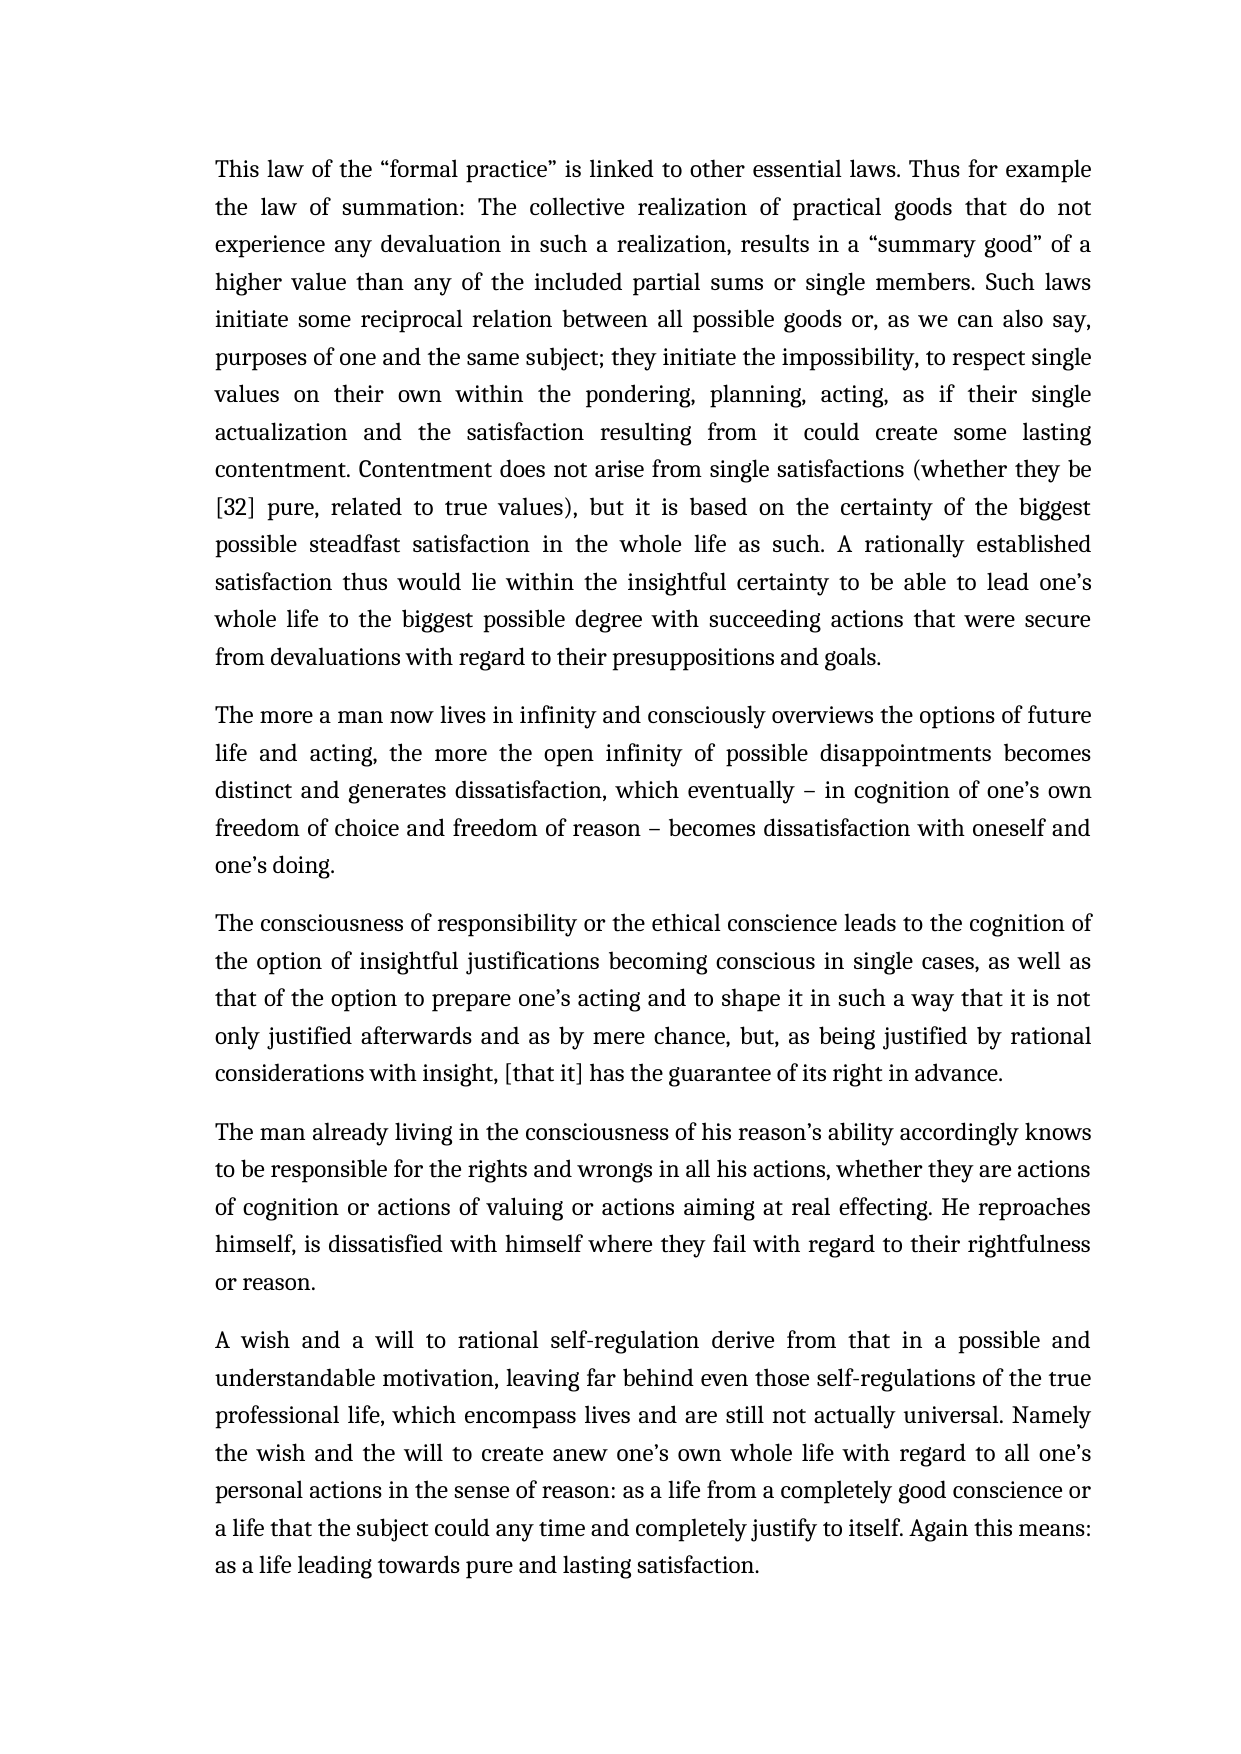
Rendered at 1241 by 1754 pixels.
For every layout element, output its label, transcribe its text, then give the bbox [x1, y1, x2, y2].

text The more a man now lives in infinity and consciously overviews the options of future life and acting, the more the open infinity of possible disappointments becomes distinct and generates dissatisfaction, which eventually – in cognition of one’s own freedom of choice and freedom of reason – becomes dissatisfaction with oneself and one’s doing. [215, 693, 1093, 881]
text The consciousness of responsibility or the ethical conscience leads to the cognition of the option of insightful justifications becoming conscious in single cases, as well as that of the option to prepare one’s acting and to shape it in such a way that it is not only justified afterwards and as by mere chance, but, as being justified by rational considerations with insight, [that it] has the guarantee of its right in advance. [215, 902, 1093, 1089]
text The man already living in the consciousness of his reason’s ability accordingly knows to be responsible for the rights and wrongs in all his actions, whether they are actions of cognition or actions of valuing or actions aiming at real effecting. He reproaches himself, is dissatisfied with himself where they fail with regard to their rightfulness or reason. [215, 1110, 1093, 1298]
text A wish and a will to rational self-regulation derive from that in a possible and understandable motivation, leaving far behind even those self-regulations of the true professional life, which encompass lives and are still not actually universal. Namely the wish and the will to create anew one’s own whole life with regard to all one’s personal actions in the sense of reason: as a life from a completely good conscience or a life that the subject could any time and completely justify to itself. Again this means: as a life leading towards pure and lasting satisfaction. [215, 1318, 1093, 1581]
text This law of the “formal practice” is linked to other essential laws. Thus for example the law of summation: The collective realization of practical goods that do not experience any devaluation in such a realization, results in a “summary good” of a higher value than any of the included partial sums or single members. Such laws initiate some reciprocal relation between all possible goods or, as we can also say, purposes of one and the same subject; they initiate the impossibility, to respect single values on their own within the pondering, planning, acting, as if their single actualization and the satisfaction resulting from it could create some lasting contentment. Contentment does not arise from single satisfactions (whether they be [32] pure, related to true values), but it is based on the certainty of the biggest possible steadfast satisfaction in the whole life as such. A rationally established satisfaction thus would lie within the insightful certainty to be able to lead one’s whole life to the biggest possible degree with succeeding actions that were secure from devaluations with regard to their presuppositions and goals. [215, 148, 1093, 673]
